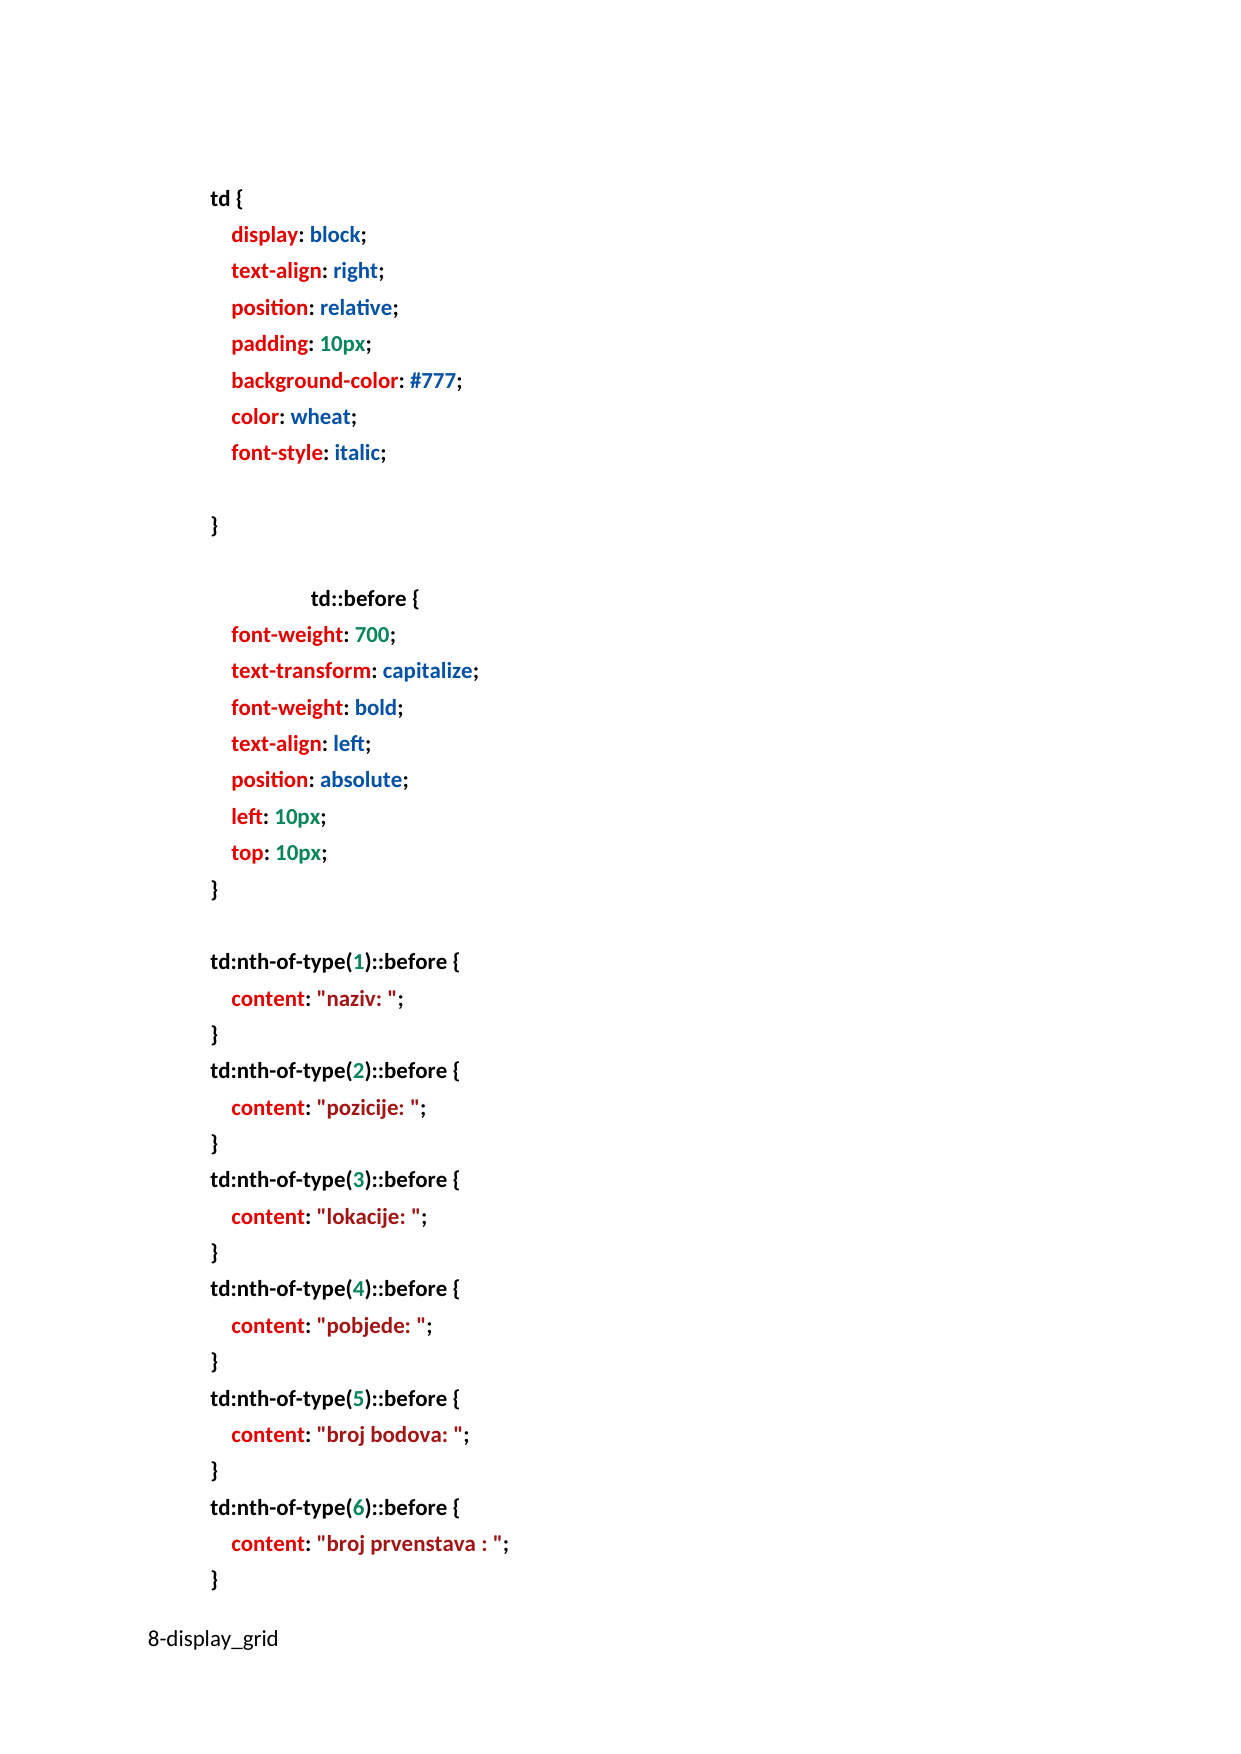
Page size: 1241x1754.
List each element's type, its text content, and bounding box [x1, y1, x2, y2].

text background-color: #777; [148, 366, 1093, 394]
text text-align: left; [148, 729, 1093, 757]
text content: "pozicije: "; [148, 1093, 1093, 1121]
text content: "broj bodova: "; [148, 1420, 1093, 1448]
text content: "naziv: "; [148, 984, 1093, 1012]
text content: "lokacije: "; [148, 1202, 1093, 1230]
text td:nth-of-type(1)::before { [148, 947, 1093, 975]
text position: relative; [148, 293, 1093, 321]
text td { [148, 184, 1093, 212]
text } [148, 1565, 1093, 1593]
text } [148, 1238, 1093, 1266]
text } [148, 1456, 1093, 1484]
text } [148, 1347, 1093, 1375]
text content: "broj prvenstava : "; [148, 1529, 1093, 1557]
text font-style: italic; [148, 438, 1093, 466]
text font-weight: 700; [148, 620, 1093, 648]
text } [148, 1129, 1093, 1157]
text text-align: right; [148, 257, 1093, 285]
text position: absolute; [148, 766, 1093, 794]
text content: "pobjede: "; [148, 1311, 1093, 1339]
text display: block; [148, 220, 1093, 248]
text } [148, 875, 1093, 903]
text color: wheat; [148, 402, 1093, 430]
text td:nth-of-type(2)::before { [148, 1056, 1093, 1084]
text text-transform: capitalize; [148, 657, 1093, 684]
text padding: 10px; [148, 329, 1093, 357]
text } [148, 1020, 1093, 1048]
text td:nth-of-type(6)::before { [148, 1493, 1093, 1521]
text } [148, 511, 1093, 539]
text td:nth-of-type(4)::before { [148, 1274, 1093, 1303]
text top: 10px; [148, 838, 1093, 866]
text td:nth-of-type(5)::before { [148, 1384, 1093, 1412]
text font-weight: bold; [148, 693, 1093, 721]
text td::before { [148, 584, 1093, 612]
text left: 10px; [148, 802, 1093, 830]
text td:nth-of-type(3)::before { [148, 1166, 1093, 1193]
